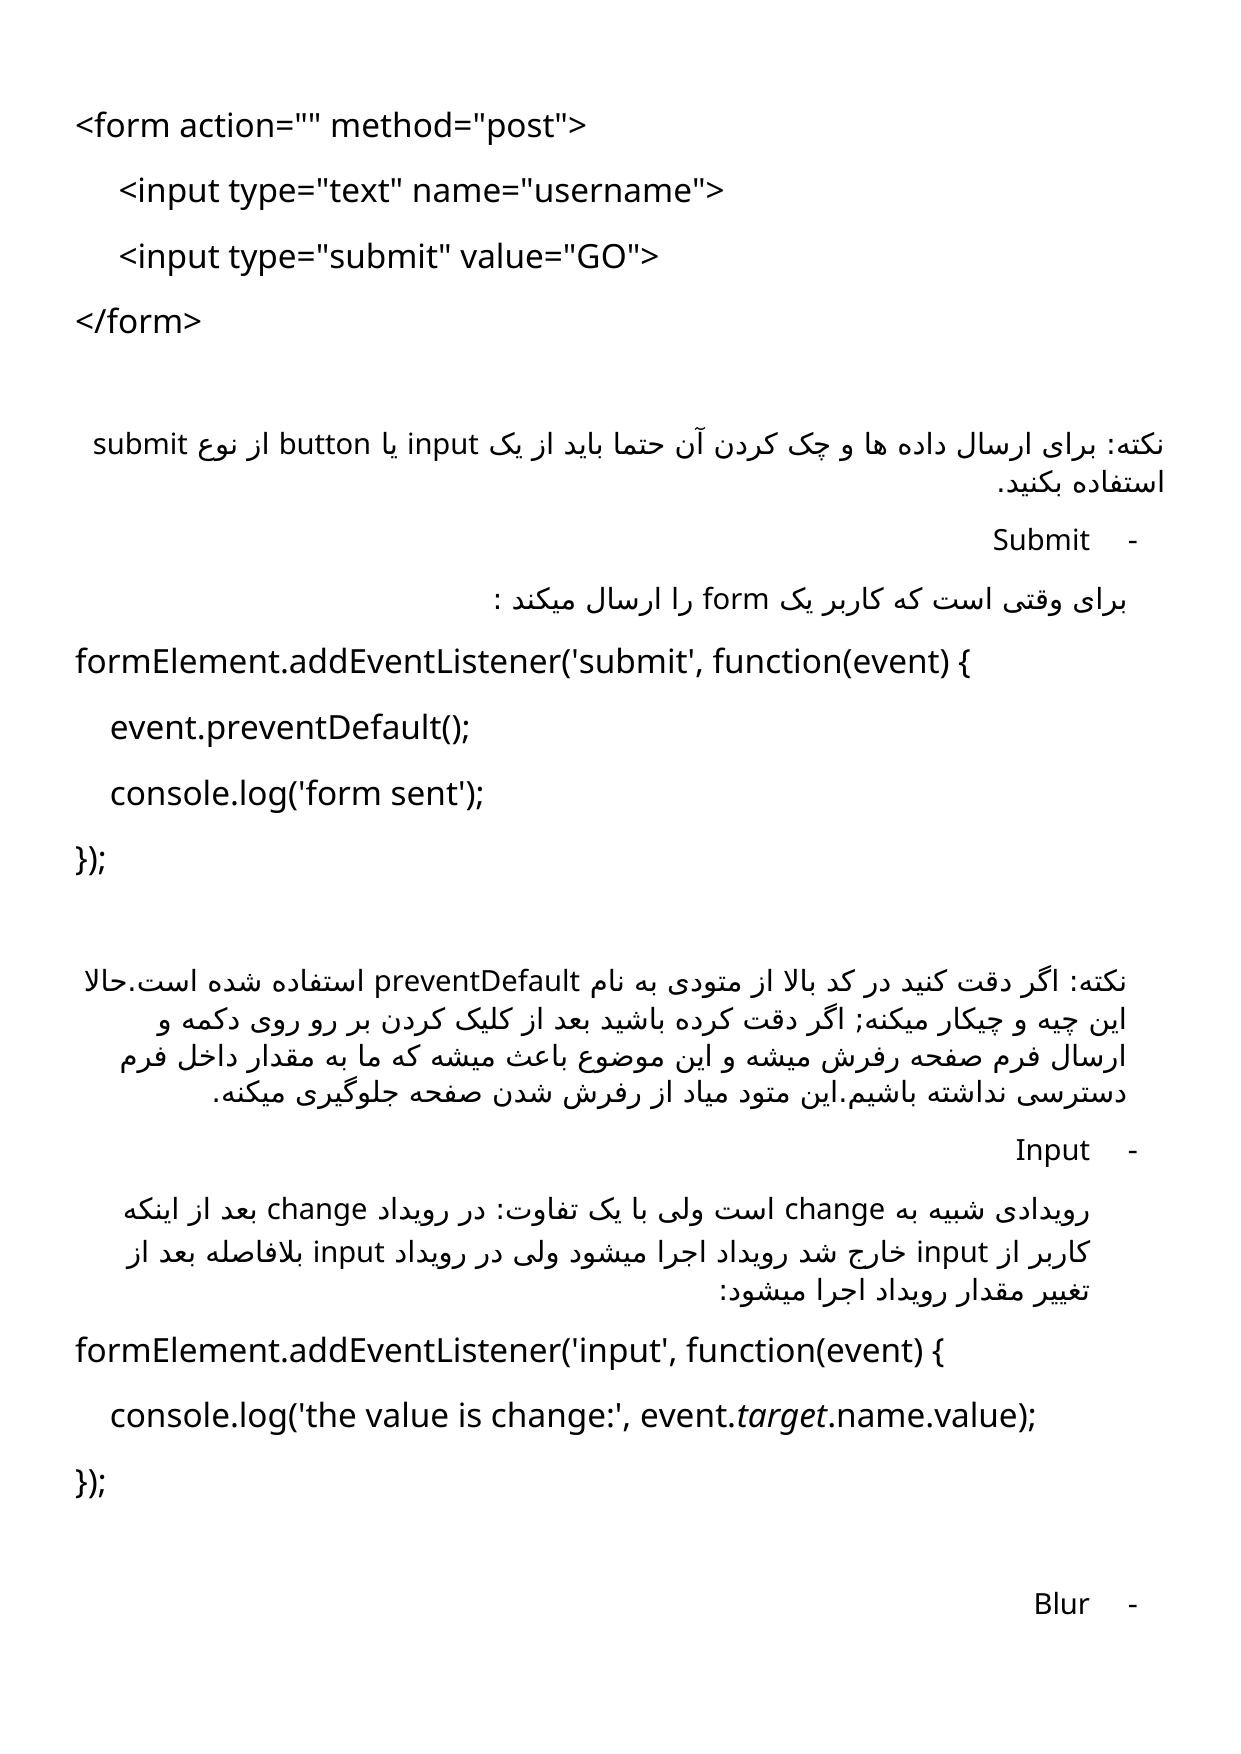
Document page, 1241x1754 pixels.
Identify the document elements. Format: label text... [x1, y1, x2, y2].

text نکته: برای ارسال داده ها و چک کردن آن حتما باید از یک input یا button از نوع submit استفاده بکنید. [75, 423, 1165, 500]
list Input [75, 1129, 1128, 1169]
text برای وقتی است که کاربر یک form را ارسال میکند : [75, 578, 1128, 618]
list Submit [75, 519, 1128, 559]
text }); [75, 1458, 1165, 1503]
text </form> [75, 298, 1165, 344]
text <input type="text" name="username"> [75, 167, 1165, 212]
text <input type="submit" value="GO"> [75, 233, 1165, 278]
text }); [75, 835, 1165, 880]
text console.log('form sent'); [75, 769, 1165, 815]
text رویدادی شبیه به change است ولی با یک تفاوت: در رویداد change بعد از اینکه کاربر از input خارج شد رویداد اجرا میشود ولی در رویداد input بلافاصله بعد از تغییر مقدار رویداد اجرا میشود: [75, 1188, 1090, 1307]
text <form action="" method="post"> [75, 101, 1165, 147]
list Blur [75, 1583, 1128, 1623]
text formElement.addEventListener('input', function(event) { [75, 1327, 1165, 1372]
text نکته: اگر دقت کنید در کد بالا از متودی به نام preventDefault استفاده شده است.حالا این چیه و چیکار میکنه; اگر دقت کرده باشید بعد از کلیک کردن بر رو روی دکمه و ارسال فرم صفحه رفرش میشه و این موضوع باعث میشه که ما به مقدار داخل فرم دسترسی نداشته باشیم.این متود میاد از رفرش شدن صفحه جلوگیری میکنه. [75, 960, 1128, 1110]
text event.preventDefault(); [75, 704, 1165, 749]
text formElement.addEventListener('submit', function(event) { [75, 638, 1165, 683]
text console.log('the value is change:', event.target.name.value); [75, 1392, 1165, 1438]
